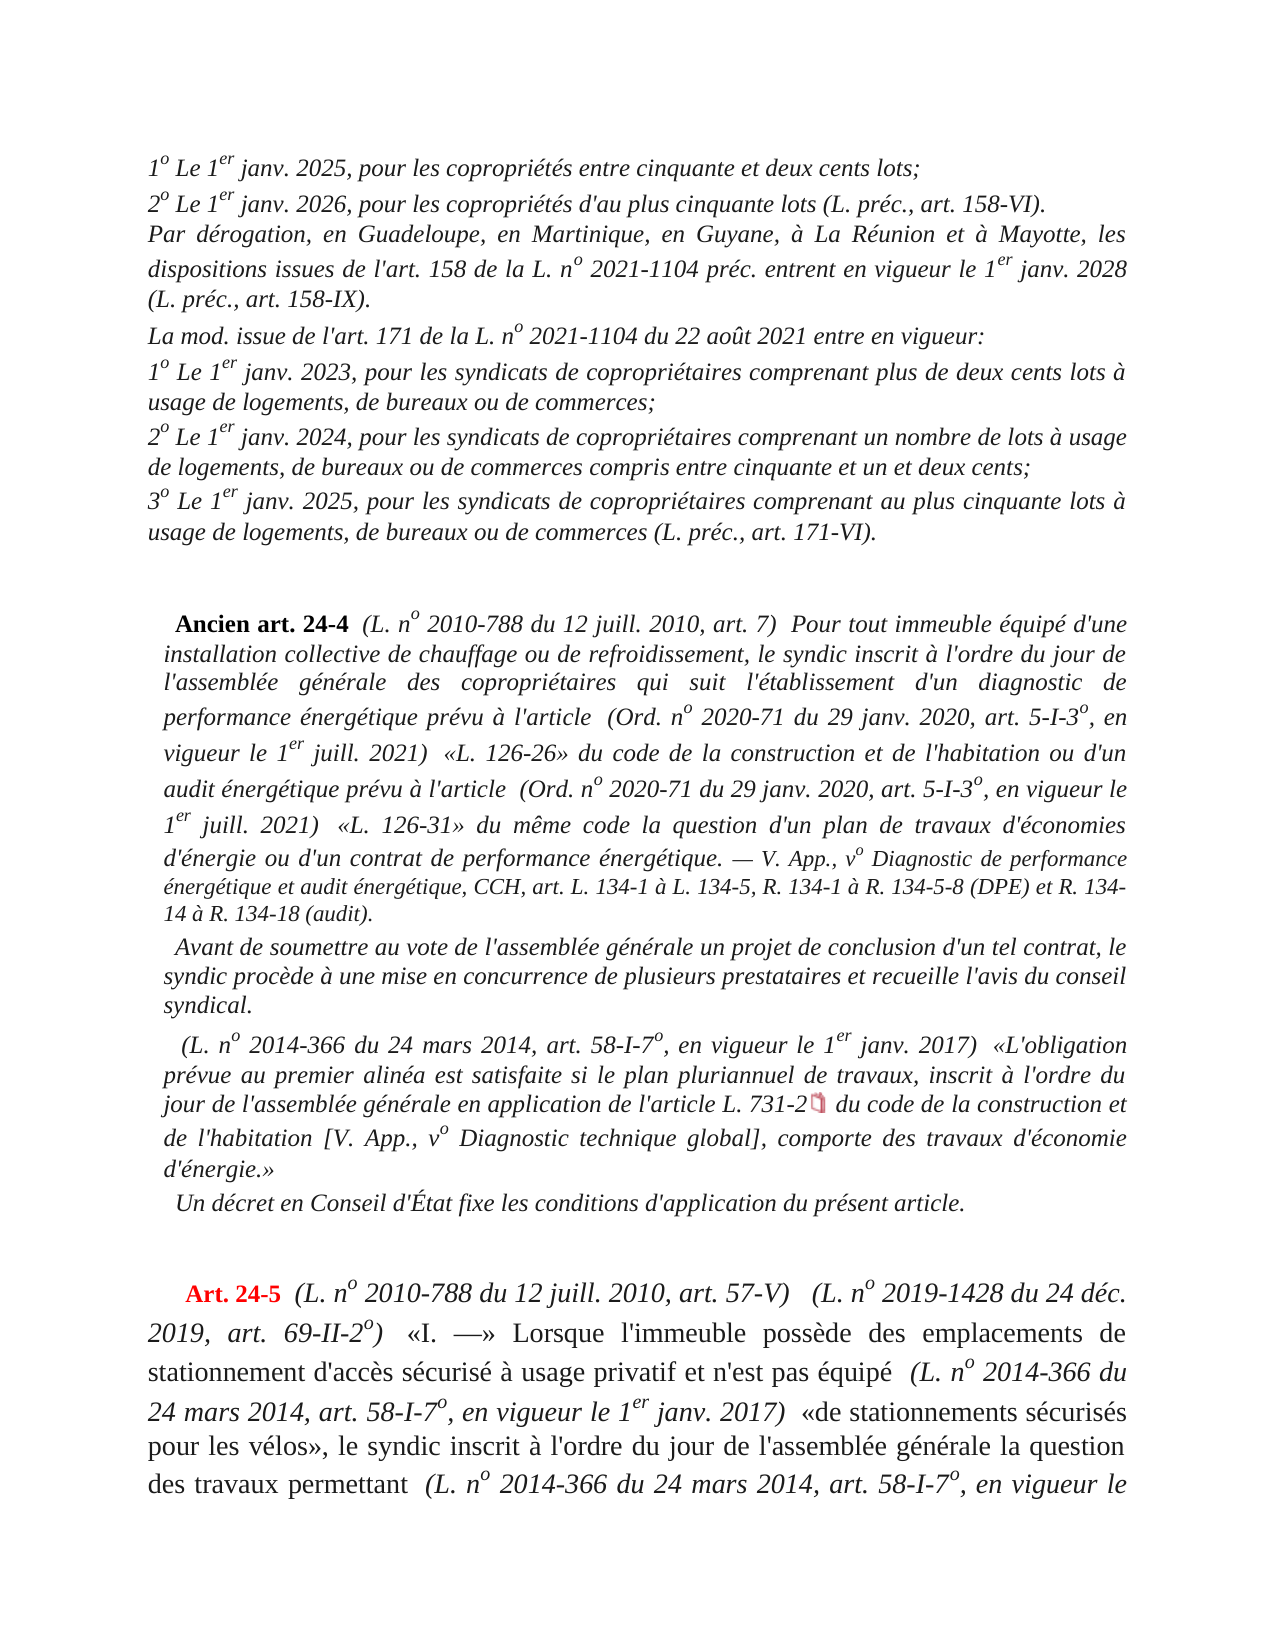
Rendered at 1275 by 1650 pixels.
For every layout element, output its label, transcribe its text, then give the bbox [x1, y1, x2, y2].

text La mod. issue de l'art. 171 de la L. no 2021-1104 du 22 août 2021 entre en vigueur: 1o Le 1er janv. 2023, pour les syndicats de copropriétaires comprenant plus de deux cents lots à usage de logements, de bureaux ou de commerces; 2o Le 1er janv. 2024, pour les syndicats de copropriétaires comprenant un nombre de lots à usage de logements, de bureaux ou de commerces compris entre cinquante et un et deux cents; 3o Le 1er janv. 2025, pour les syndicats de copropriétaires comprenant au plus cinquante lots à usage de logements, de bureaux ou de commerces (L. préc., art. 171-VI). [148, 315, 1127, 545]
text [148, 1271, 1127, 1501]
text Un décret en Conseil d'État fixe les conditions d'application du présent article. [163, 1188, 1127, 1217]
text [148, 148, 1127, 313]
text Avant de soumettre au vote de l'assemblée générale un projet de conclusion d'un tel contrat, le syndic procède à une mise en concurrence de plusieurs prestataires et recueille l'avis du conseil syndical. [163, 932, 1127, 1018]
text Ancien art. 24-4 (L. no 2010-788 du 12 juill. 2010, art. 7) Pour tout immeuble équipé d'une installation collective de chauffage ou de refroidissement, le syndic inscrit à l'ordre du jour de l'assemblée générale des copropriétaires qui suit l'établissement d'un diagnostic de performance énergétique prévu à l'article (Ord. no 2020-71 du 29 janv. 2020, art. 5-I-3o, en vigueur le 1er juill. 2021) «L. 126-26» du code de la construction et de l'habitation ou d'un audit énergétique prévu à l'article (Ord. no 2020-71 du 29 janv. 2020, art. 5-I-3o, en vigueur le 1er juill. 2021) «L. 126-31» du même code la question d'un plan de travaux d'économies d'énergie ou d'un contrat de performance énergétique. — V. App., vo Diagnostic de performance énergétique et audit énergétique, CCH, art. L. 134-1 à L. 134-5, R. 134-1 à R. 134-5-8 (DPE) et R. 134-14 à R. 134-18 (audit). [163, 603, 1127, 927]
text (L. no 2014-366 du 24 mars 2014, art. 58-I-7o, en vigueur le 1er janv. 2017) «L'obligation prévue au premier alinéa est satisfaite si le plan pluriannuel de travaux, inscrit à l'ordre du jour de l'assemblée générale en application de l'article L. 731-2 du code de la construction et de l'habitation [V. App., vo Diagnostic technique global], comporte des travaux d'économie d'énergie.» [163, 1024, 1127, 1182]
picture [808, 1092, 829, 1113]
